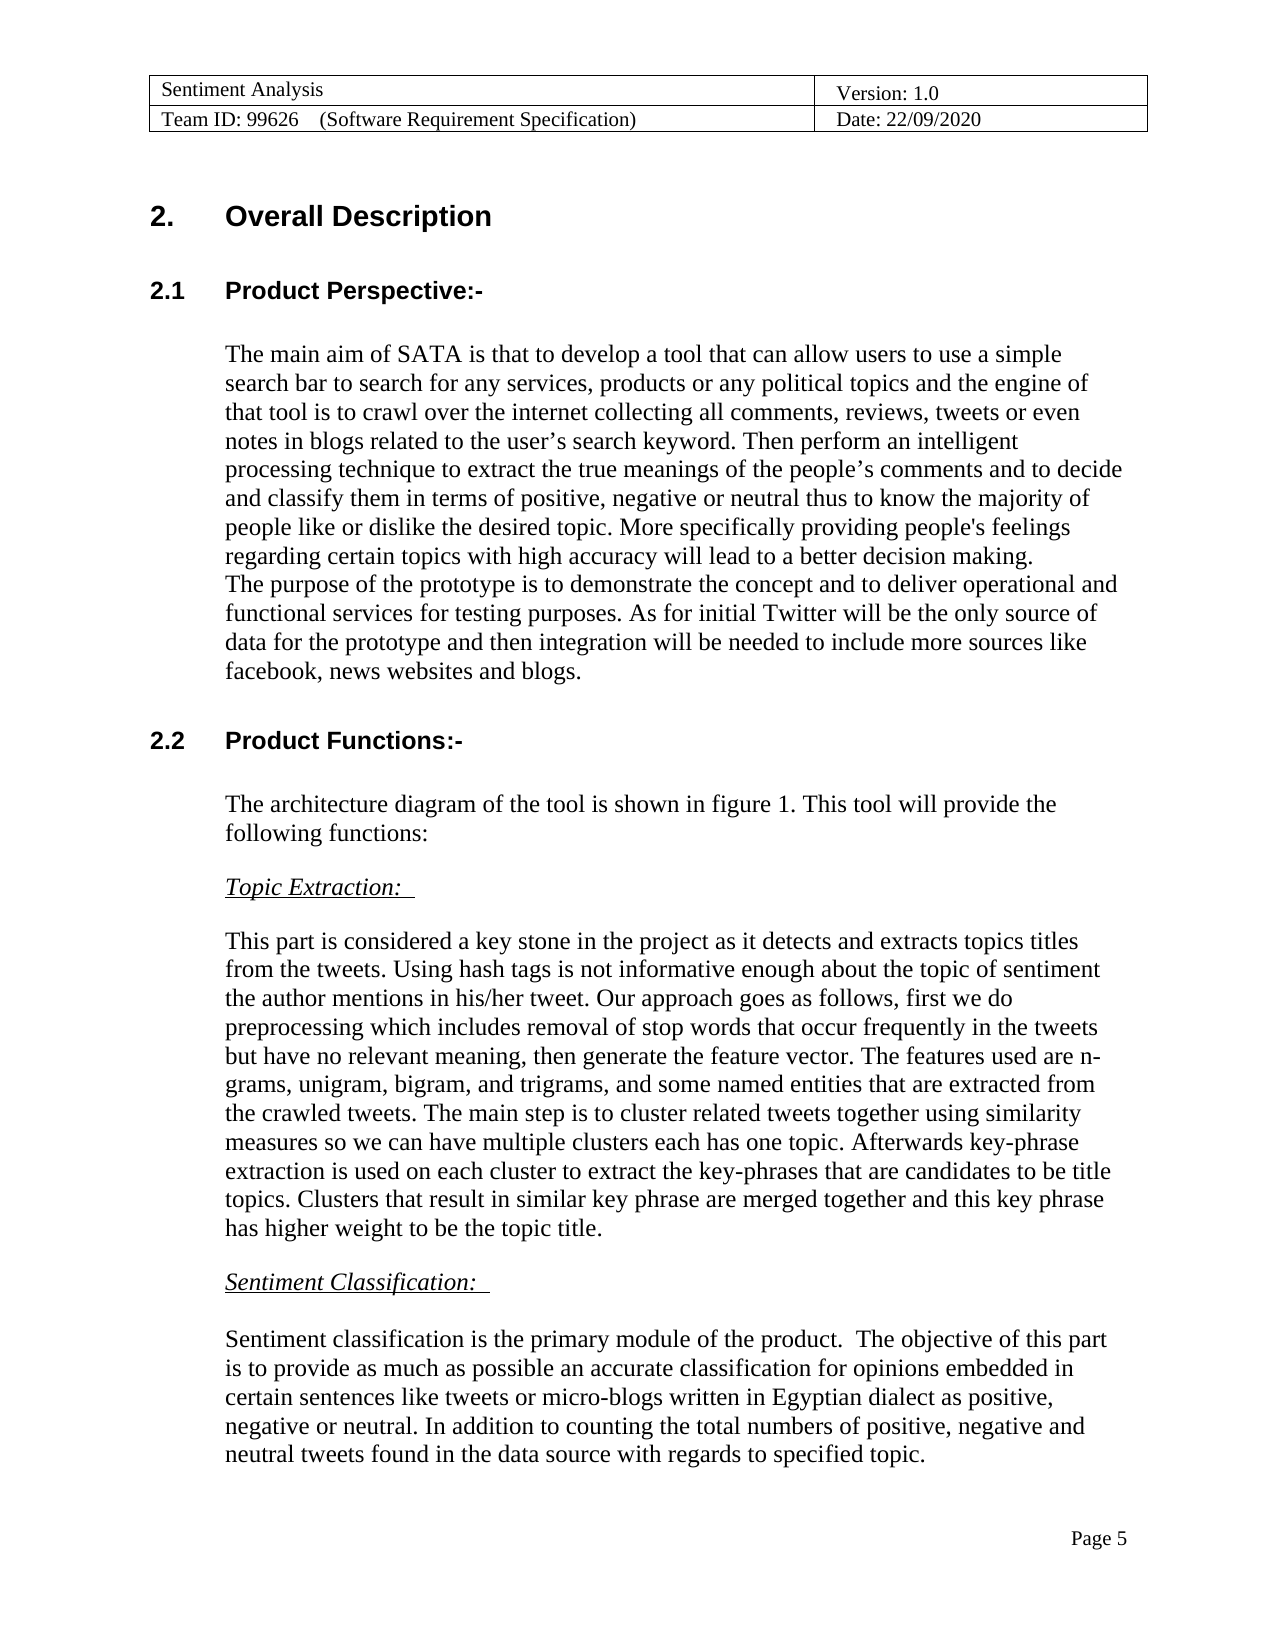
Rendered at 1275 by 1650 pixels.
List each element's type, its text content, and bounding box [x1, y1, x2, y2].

text Sentiment classification is the primary module of the product. The objective of this part is to provide as much as possible an accurate classification for opinions embedded in certain sentences like tweets or micro-blogs written in Egyptian dialect as positive, negative or neutral. In addition to counting the total numbers of positive, negative and neutral tweets found in the data source with regards to specified topic. [225, 1324, 1125, 1468]
subtitle Overall Description [150, 198, 1125, 232]
text The purpose of the prototype is to demonstrate the concept and to deliver operational and functional services for testing purposes. As for initial Twitter will be the only source of data for the prototype and then integration will be needed to include more sources like facebook, news websites and blogs. [225, 569, 1125, 684]
text Topic Extraction: [225, 872, 1125, 901]
text The main aim of SATA is that to develop a tool that can allow users to use a simple search bar to search for any services, products or any political topics and the engine of that tool is to crawl over the internet collecting all comments, reviews, tweets or even notes in blogs related to the user’s search keyword. Then perform an intelligent processing technique to extract the true meanings of the people’s comments and to decide and classify them in terms of positive, negative or neutral thus to know the majority of people like or dislike the desired topic. More specifically providing people's feelings regarding certain topics with high accuracy will lead to a better decision making. [225, 339, 1125, 569]
text Sentiment Classification: [225, 1267, 1125, 1296]
text The architecture diagram of the tool is shown in figure 1. This tool will provide the following functions: [225, 789, 1125, 847]
subtitle Product Perspective:- [150, 276, 1125, 304]
subtitle Product Functions:- [150, 726, 1125, 754]
text This part is considered a key stone in the project as it detects and extracts topics titles from the tweets. Using hash tags is not informative enough about the topic of sentiment the author mentions in his/her tweet. Our approach goes as follows, first we do preprocessing which includes removal of stop words that occur frequently in the tweets but have no relevant meaning, then generate the feature vector. The features used are n-grams, unigram, bigram, and trigrams, and some named entities that are extracted from the crawled tweets. The main step is to cluster related tweets together using similarity measures so we can have multiple clusters each has one topic. Afterwards key-phrase extraction is used on each cluster to extract the key-phrases that are candidates to be title topics. Clusters that result in similar key phrase are merged together and this key phrase has higher weight to be the topic title. [225, 926, 1125, 1242]
